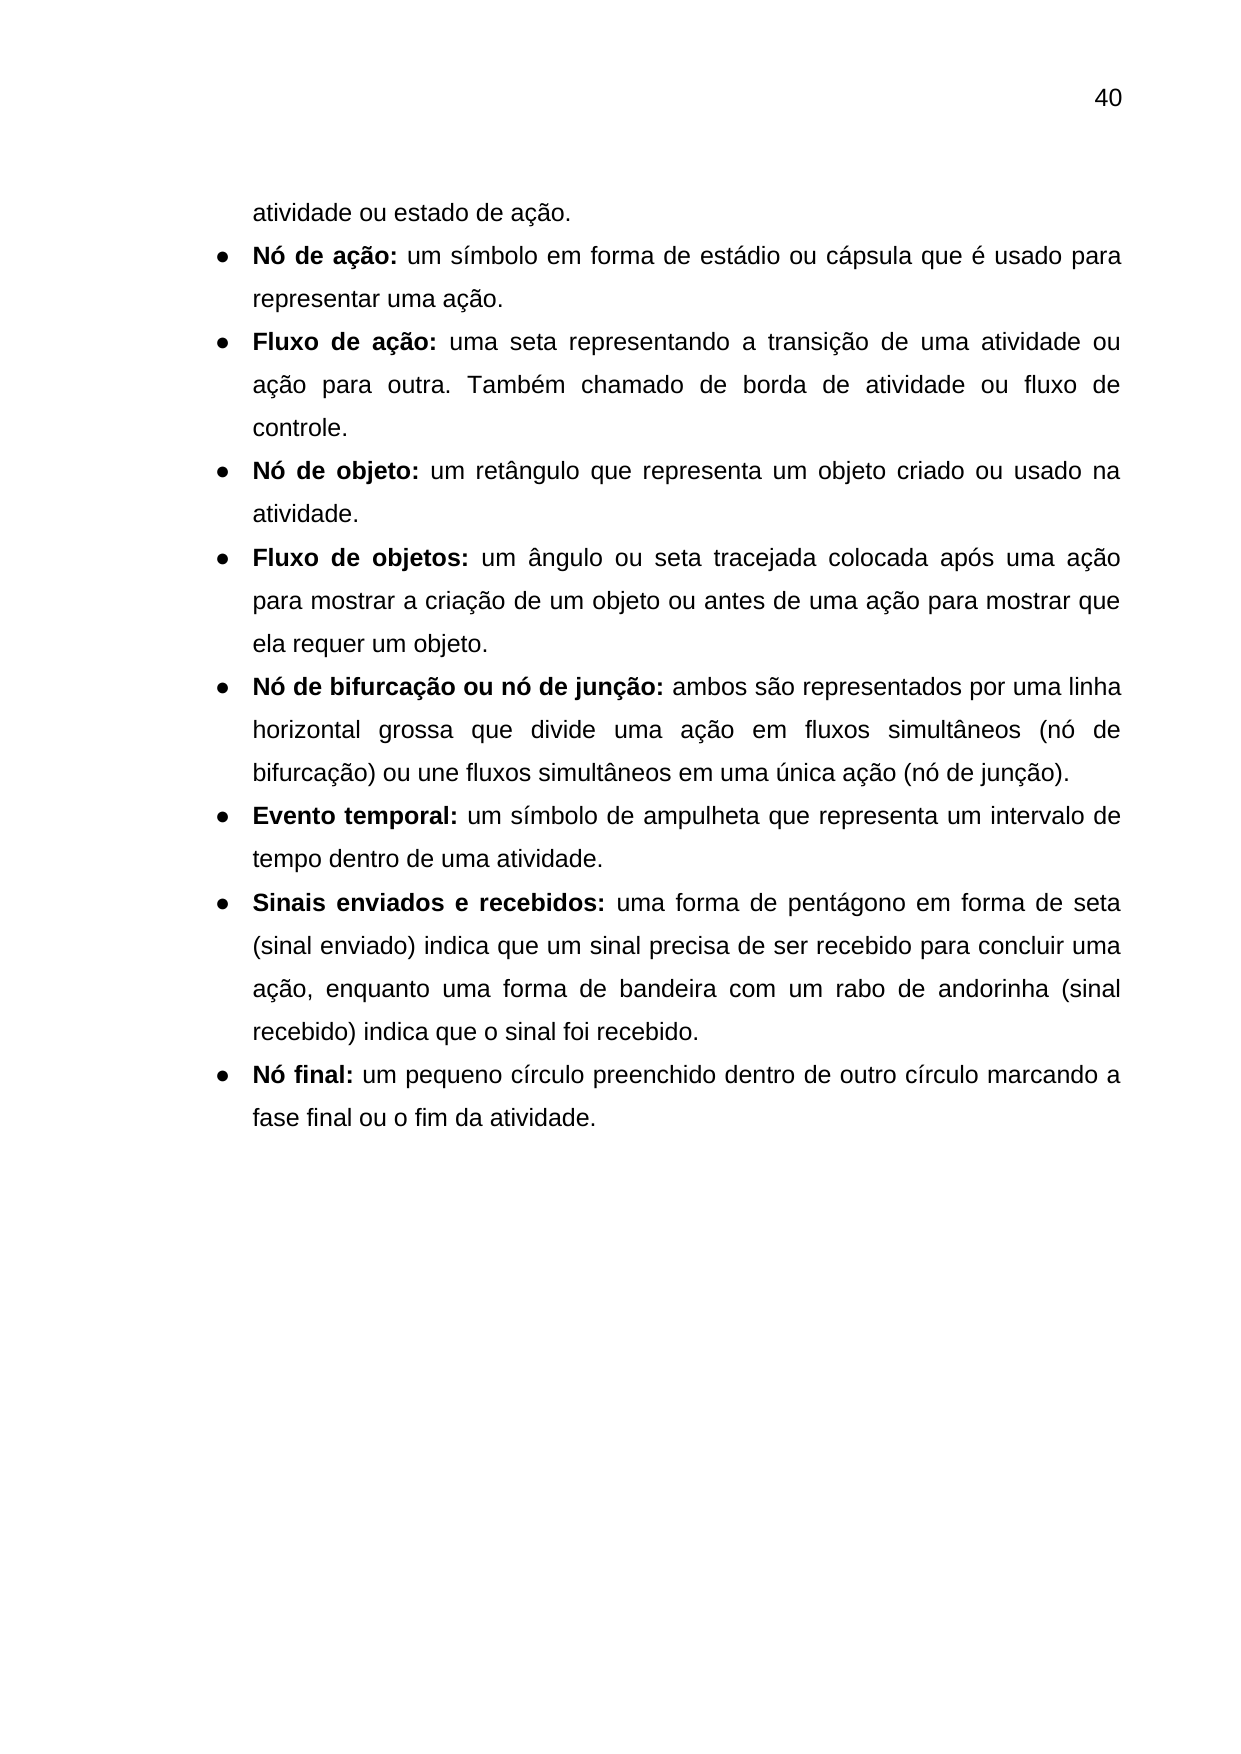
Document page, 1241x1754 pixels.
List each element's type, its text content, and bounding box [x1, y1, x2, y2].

list Fluxo de objetos: um ângulo ou seta tracejada colocada após uma ação para mostrar a criação de um objeto ou antes de uma ação para mostrar que ela requer um objeto. [215, 543, 1122, 658]
list Nó de ação: um símbolo em forma de estádio ou cápsula que é usado para representar uma ação. [215, 241, 1122, 313]
list Nó de objeto: um retângulo que representa um objeto criado ou usado na atividade. [215, 456, 1122, 528]
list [215, 198, 1122, 226]
list Evento temporal: um símbolo de ampulheta que representa um intervalo de tempo dentro de uma atividade. [215, 801, 1122, 873]
list Sinais enviados e recebidos: uma forma de pentágono em forma de seta (sinal enviado) indica que um sinal precisa de ser recebido para concluir uma ação, enquanto uma forma de bandeira com um rabo de andorinha (sinal recebido) indica que o sinal foi recebido. [215, 888, 1122, 1046]
list Nó final: um pequeno círculo preenchido dentro de outro círculo marcando a fase final ou o fim da atividade. [215, 1060, 1122, 1132]
list Fluxo de ação: uma seta representando a transição de uma atividade ou ação para outra. Também chamado de borda de atividade ou fluxo de controle. [215, 327, 1122, 442]
list Nó de bifurcação ou nó de junção: ambos são representados por uma linha horizontal grossa que divide uma ação em fluxos simultâneos (nó de bifurcação) ou une fluxos simultâneos em uma única ação (nó de junção). [215, 672, 1122, 787]
